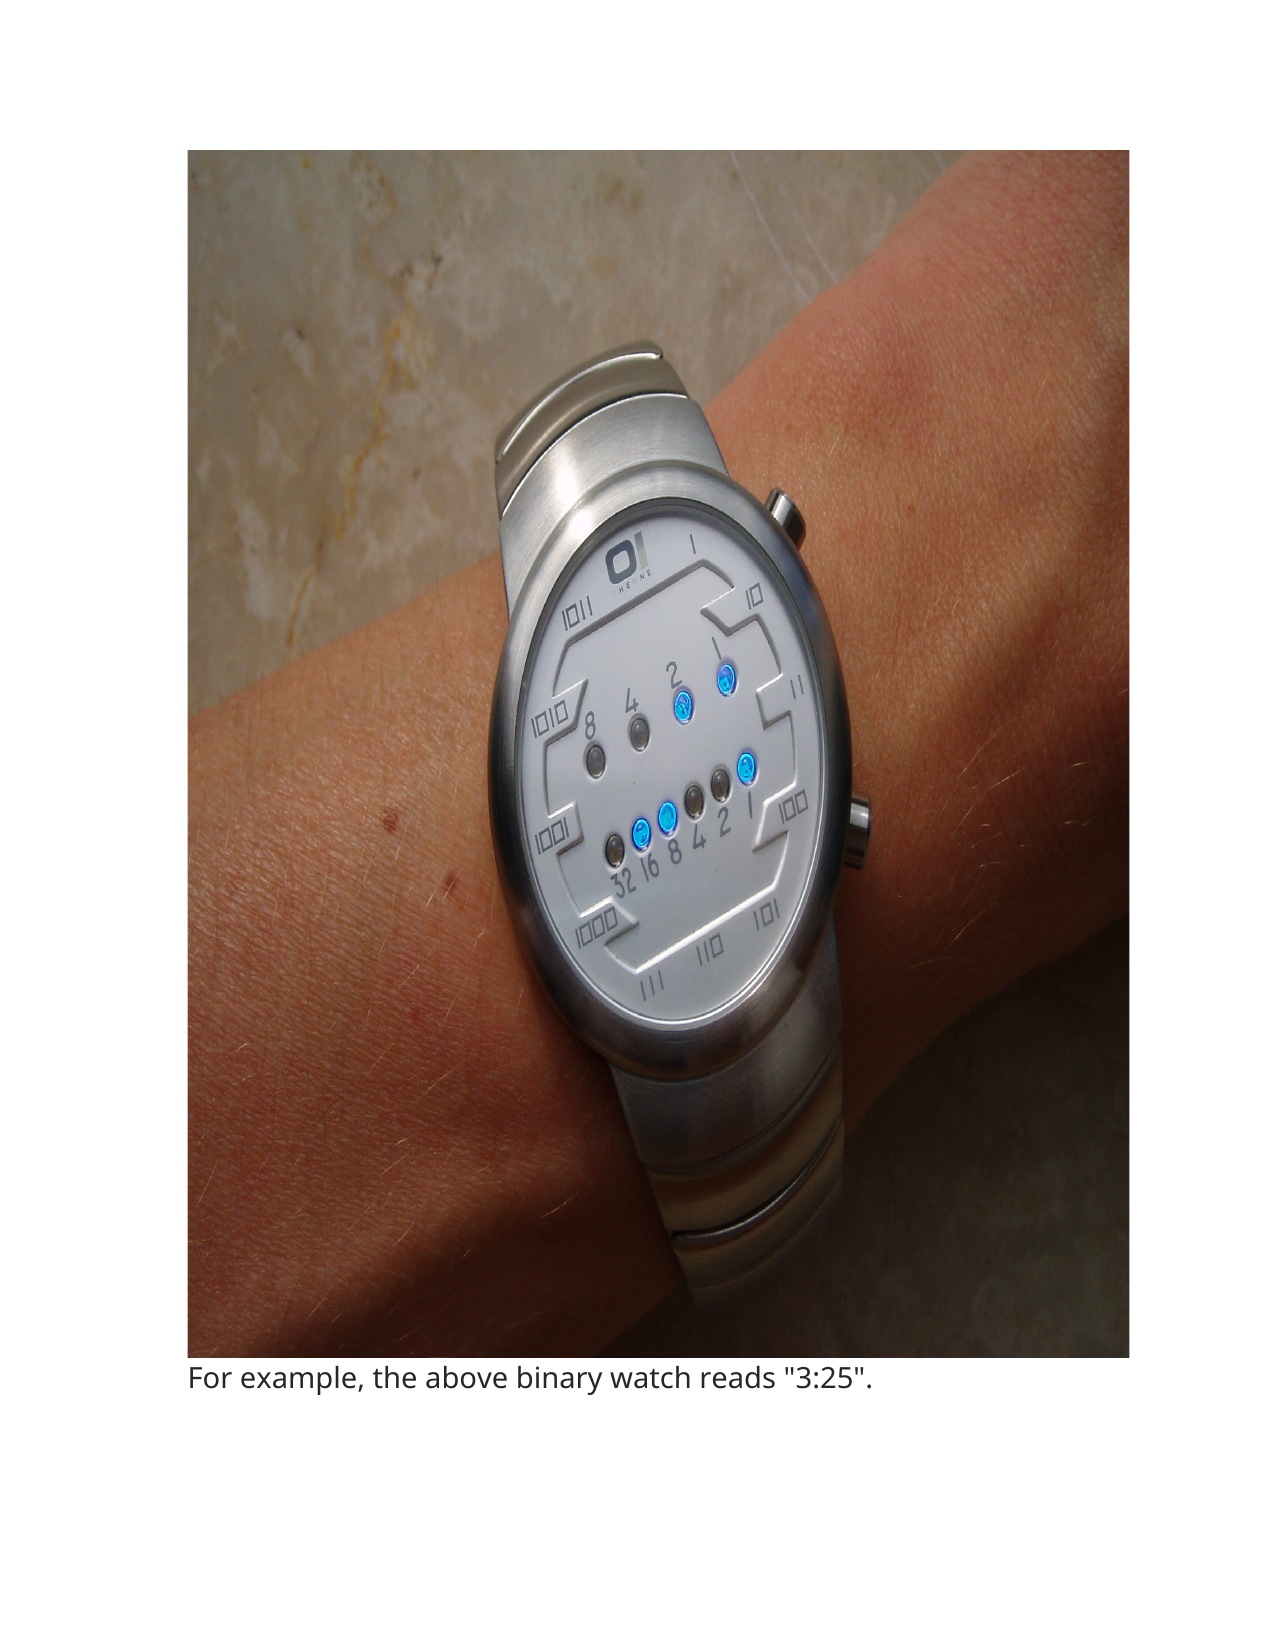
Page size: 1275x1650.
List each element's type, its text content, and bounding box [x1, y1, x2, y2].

picture [187, 150, 1130, 1358]
text For example, the above binary watch reads "3:25". [187, 1358, 1087, 1397]
